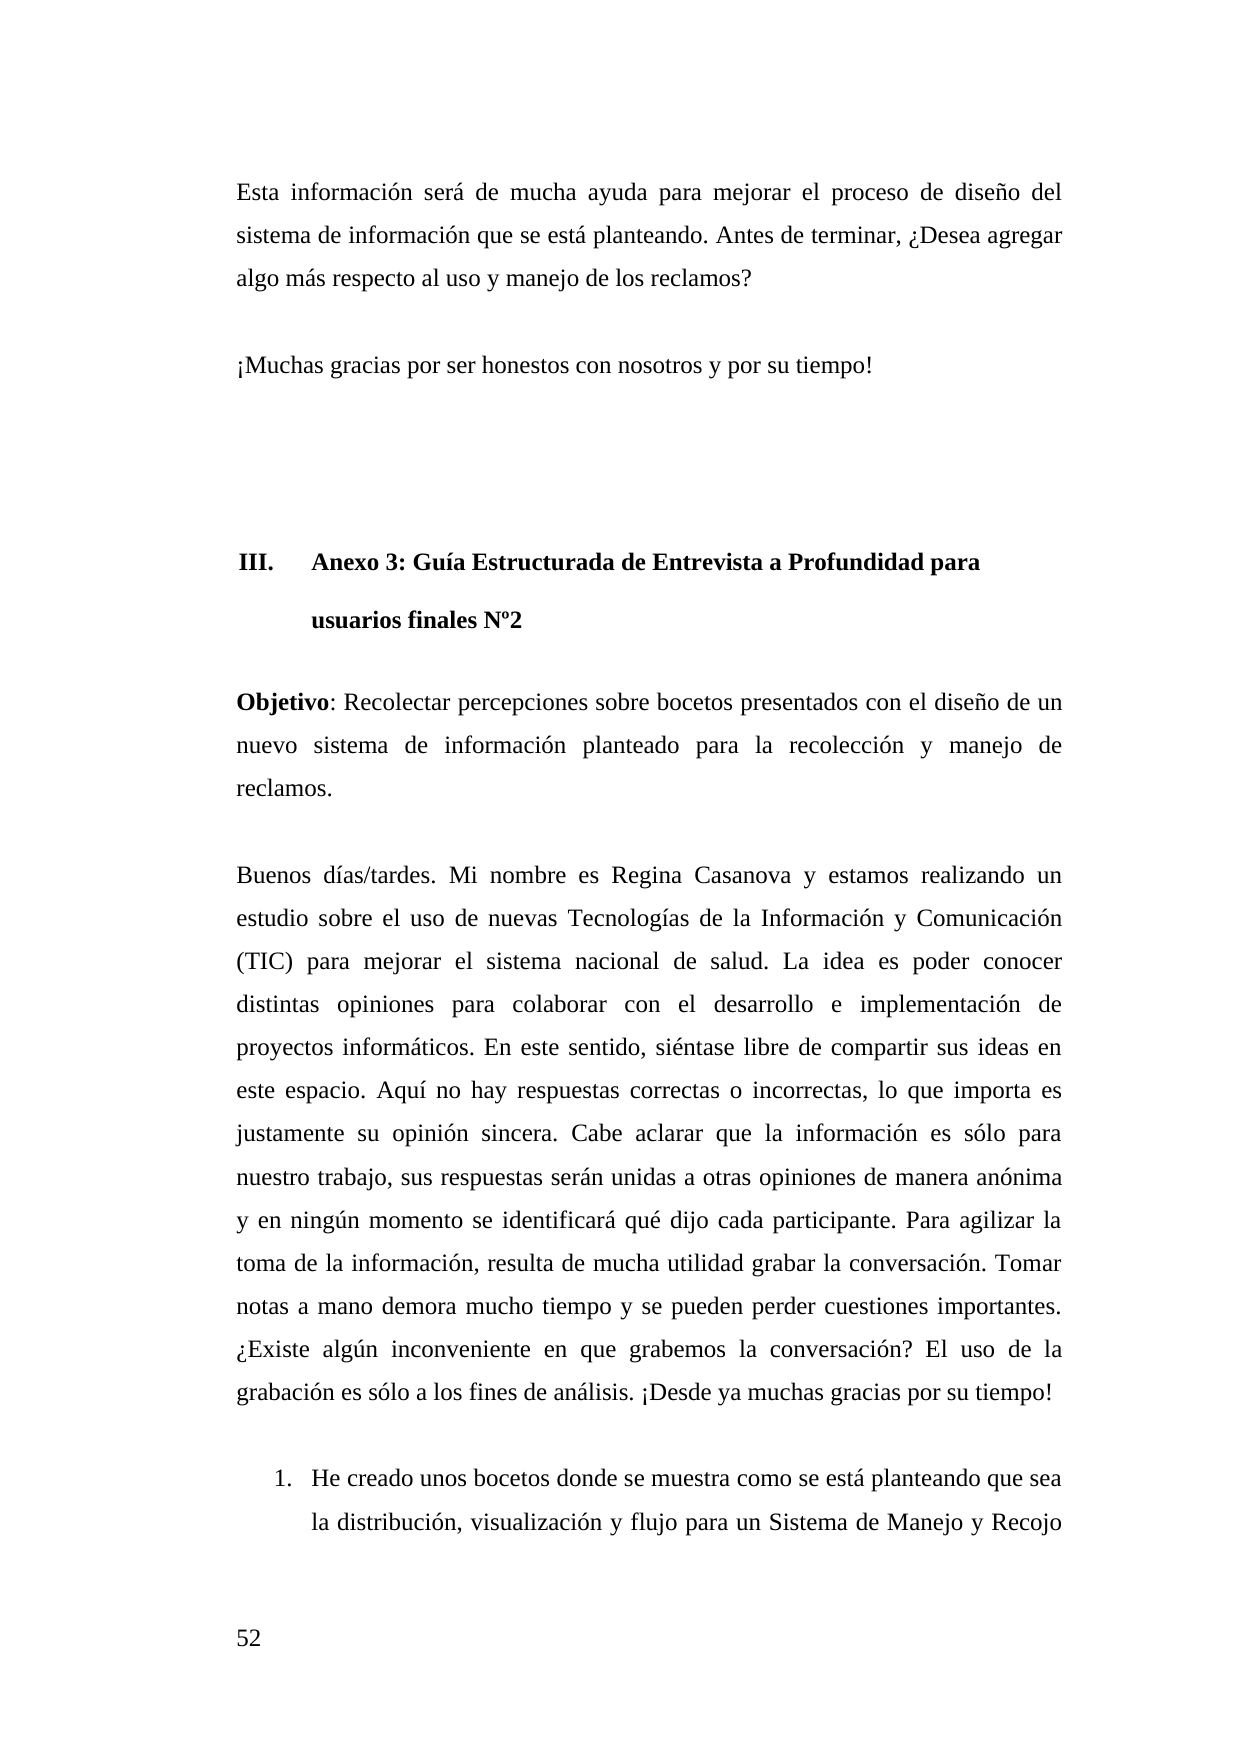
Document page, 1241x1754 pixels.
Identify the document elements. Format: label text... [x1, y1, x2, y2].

text Buenos días/tardes. Mi nombre es Regina Casanova y estamos realizando un estudio sobre el uso de nuevas Tecnologías de la Información y Comunicación (TIC) para mejorar el sistema nacional de salud. La idea es poder conocer distintas opiniones para colaborar con el desarrollo e implementación de proyectos informáticos. En este sentido, siéntase libre de compartir sus ideas en este espacio. Aquí no hay respuestas correctas o incorrectas, lo que importa es justamente su opinión sincera. Cabe aclarar que la información es sólo para nuestro trabajo, sus respuestas serán unidas a otras opiniones de manera anónima y en ningún momento se identificará qué dijo cada participante. Para agilizar la toma de la información, resulta de mucha utilidad grabar la conversación. Tomar notas a mano demora mucho tiempo y se pueden perder cuestiones importantes. ¿Existe algún inconveniente en que grabemos la conversación? El uso de la grabación es sólo a los fines de análisis. ¡Desde ya muchas gracias por su tiempo! [236, 860, 1063, 1406]
subtitle Anexo 3: Guía Estructurada de Entrevista a Profundidad para usuarios finales Nº2 [274, 547, 1063, 633]
text Objetivo: Recolectar percepciones sobre bocetos presentados con el diseño de un nuevo sistema de información planteado para la recolección y manejo de reclamos. [236, 687, 1063, 802]
text ¡Muchas gracias por ser honestos con nosotros y por su tiempo! [236, 350, 1063, 378]
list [274, 1463, 1063, 1535]
